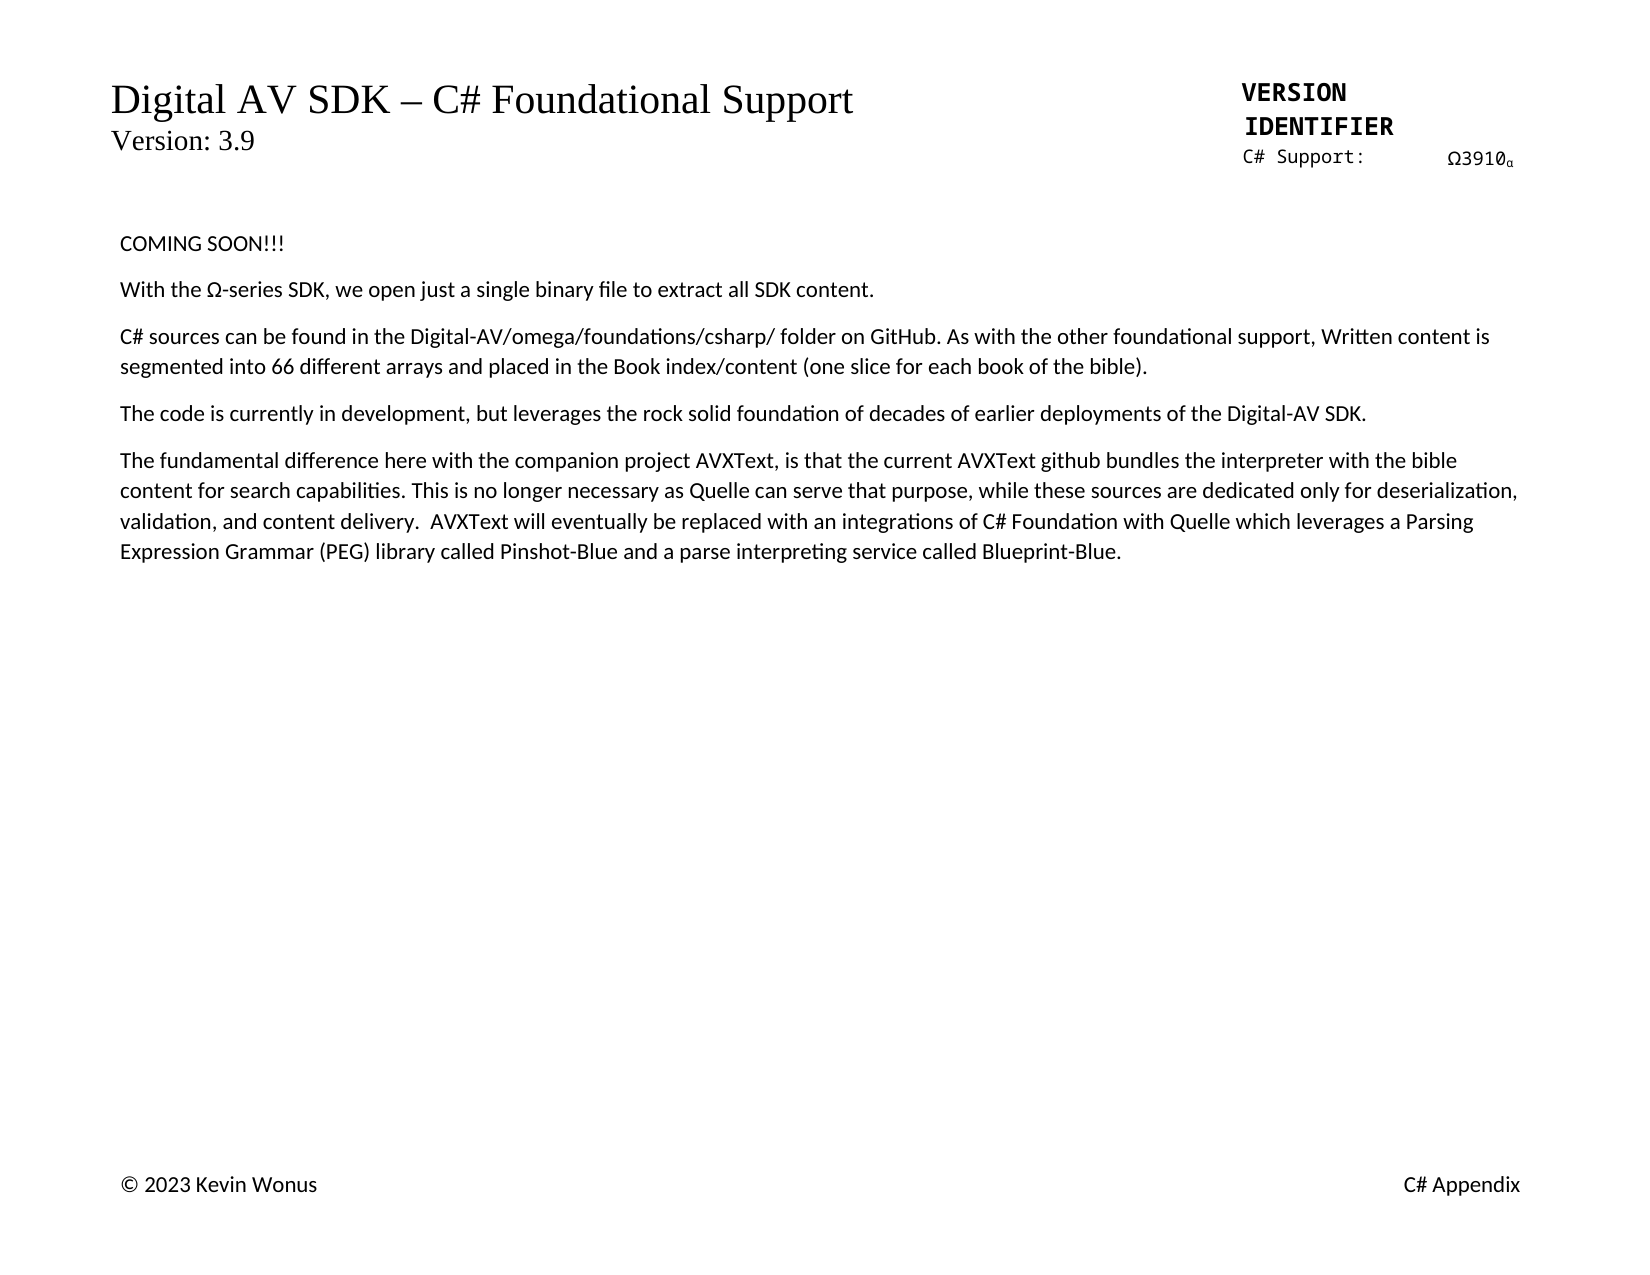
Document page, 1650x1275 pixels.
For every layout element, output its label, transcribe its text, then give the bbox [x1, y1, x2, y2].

text With the Ω-series SDK, we open just a single binary file to extract all SDK content. [120, 276, 1530, 303]
text The fundamental difference here with the companion project AVXText, is that the current AVXText github bundles the interpreter with the bible content for search capabilities. This is no longer necessary as Quelle can serve that purpose, while these sources are dedicated only for deserialization, validation, and content delivery. AVXText will eventually be replaced with an integrations of C# Foundation with Quelle which leverages a Parsing Expression Grammar (PEG) library called Pinshot-Blue and a parse interpreting service called Blueprint-Blue. [120, 446, 1530, 565]
text C# sources can be found in the Digital-AV/omega/foundations/csharp/ folder on GitHub. As with the other foundational support, Written content is segmented into 66 different arrays and placed in the Book index/content (one slice for each book of the bible). [120, 322, 1530, 381]
text COMING SOON!!! [120, 229, 1530, 257]
text The code is currently in development, but leverages the rock solid foundation of decades of earlier deployments of the Digital-AV SDK. [120, 399, 1530, 427]
